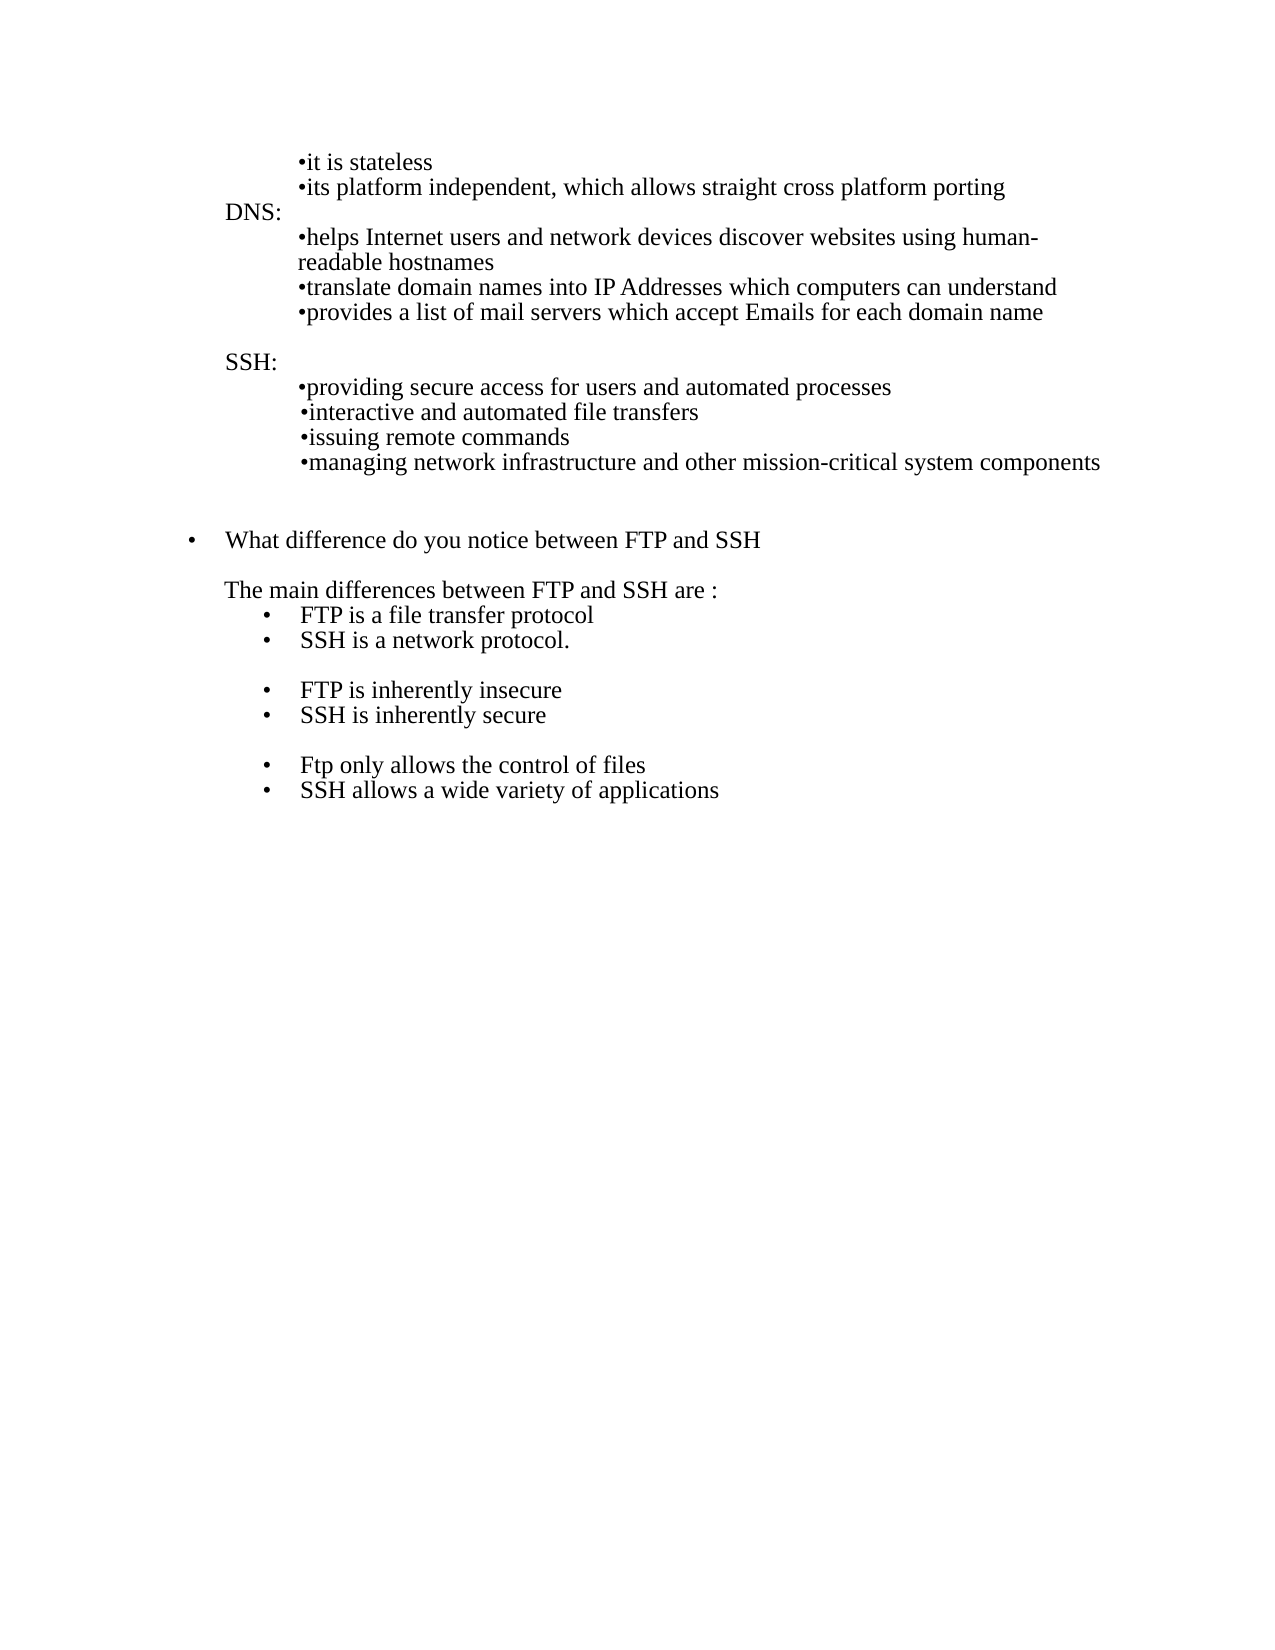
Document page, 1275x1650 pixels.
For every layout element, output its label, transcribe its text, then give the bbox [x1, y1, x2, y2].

text •interactive and automated file transfers [300, 400, 1125, 425]
text •helps Internet users and network devices discover websites using human- readable hostnames [150, 225, 1125, 275]
list What difference do you notice between FTP and SSH [187, 528, 1125, 553]
text SSH: [225, 350, 1125, 375]
text DNS: [225, 200, 1125, 225]
list FTP is a file transfer protocol [262, 603, 1125, 628]
text •provides a list of mail servers which accept Emails for each domain name [150, 300, 1125, 325]
list Ftp only allows the control of files [262, 753, 1125, 778]
list SSH is a network protocol. [262, 628, 1125, 653]
text •translate domain names into IP Addresses which computers can understand [150, 275, 1125, 300]
text •its platform independent, which allows straight cross platform porting [150, 175, 1125, 200]
list SSH allows a wide variety of applications [262, 778, 1125, 803]
text •issuing remote commands [300, 425, 1125, 450]
text The main differences between FTP and SSH are : [150, 578, 1125, 603]
text •it is stateless [150, 150, 1125, 175]
list SSH is inherently secure [262, 703, 1125, 728]
text •managing network infrastructure and other mission-critical system components [300, 450, 1125, 475]
text •providing secure access for users and automated processes [225, 375, 1125, 400]
list FTP is inherently insecure [262, 678, 1125, 703]
